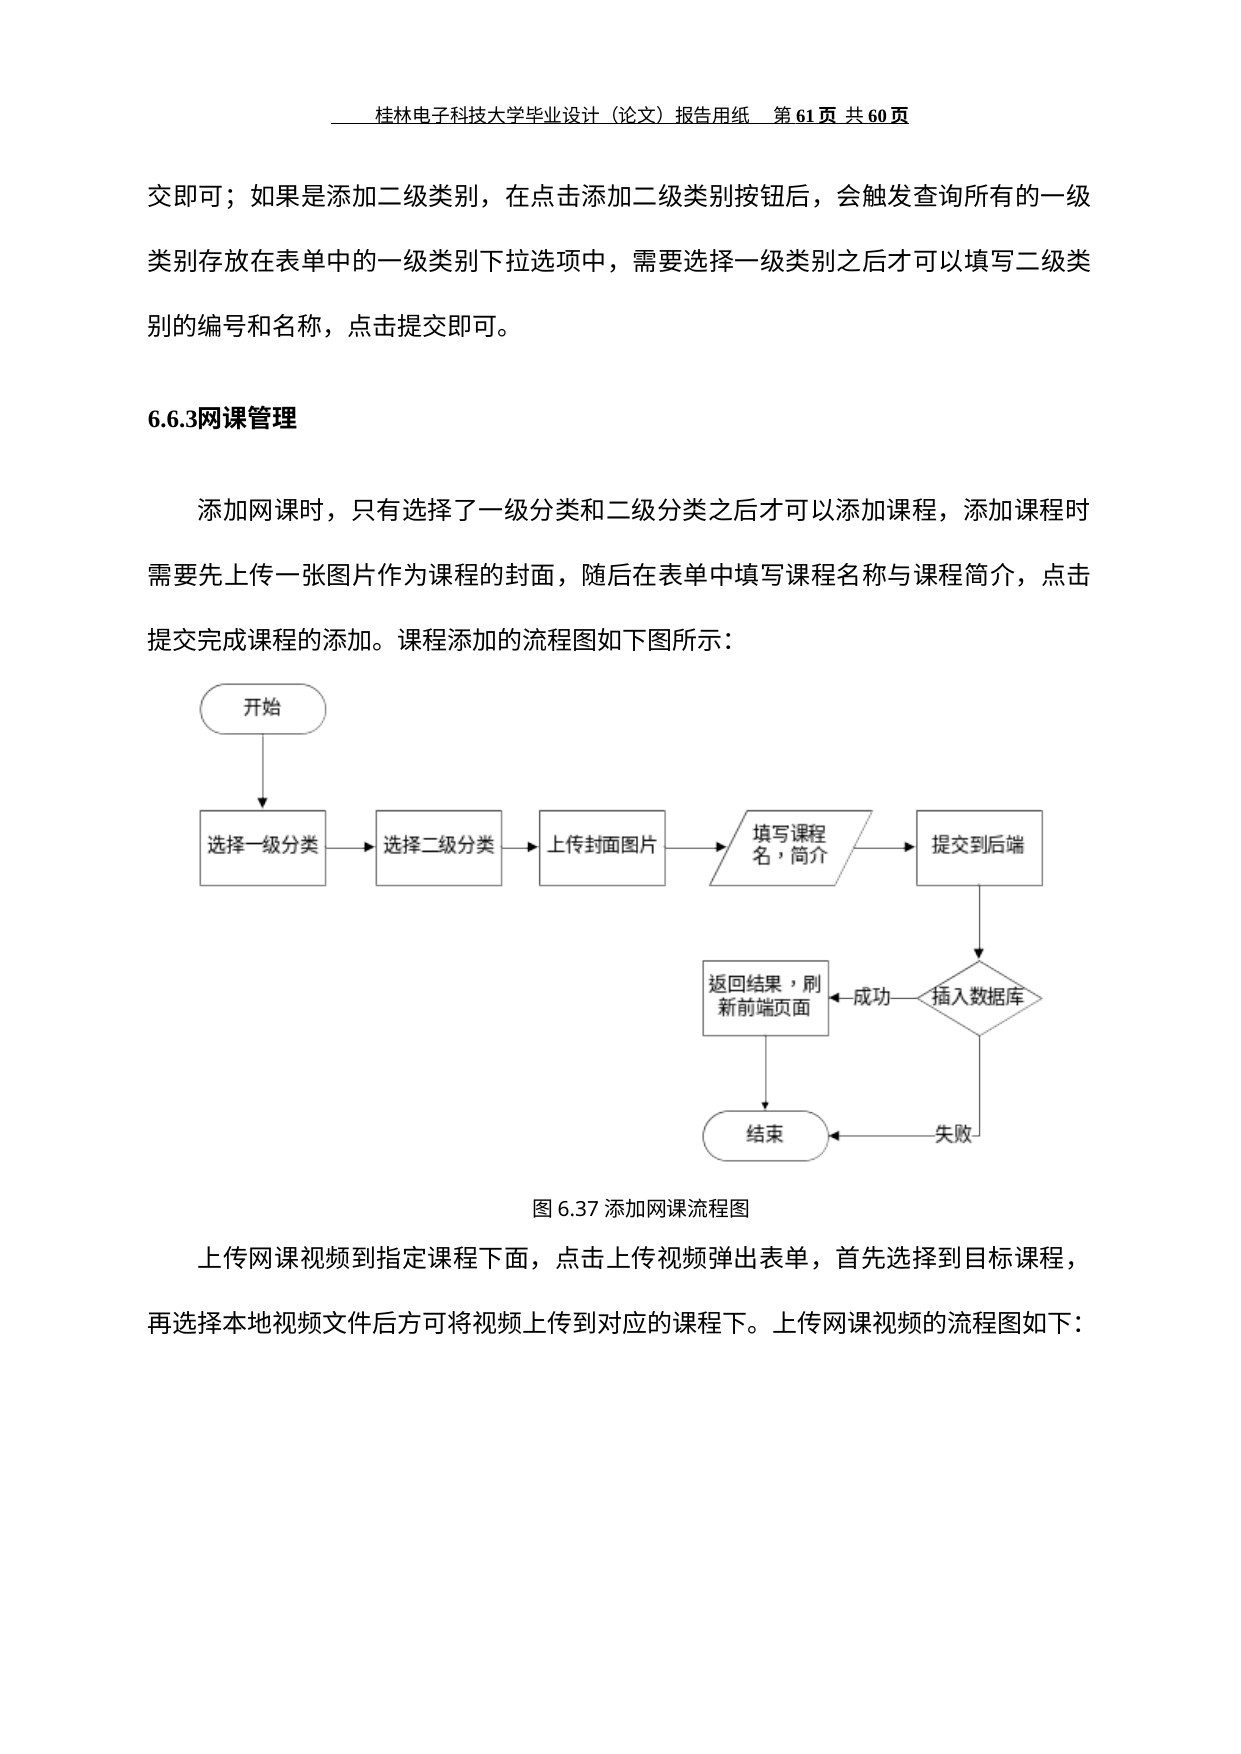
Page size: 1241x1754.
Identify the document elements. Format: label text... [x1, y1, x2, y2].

subtitle 网课管理 [148, 384, 1092, 449]
text 上传网课视频到指定课程下面，点击上传视频弹出表单，首先选择到目标课程，再选择本地视频文件后方可将视频上传到对应的课程下。上传网课视频的流程图如下： [148, 1224, 1092, 1354]
text 添加网课时，只有选择了一级分类和二级分类之后才可以添加课程，添加课程时需要先上传一张图片作为课程的封面，随后在表单中填写课程名称与课程简介，点击提交完成课程的添加。课程添加的流程图如下图所示： [148, 476, 1092, 671]
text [148, 162, 1092, 357]
